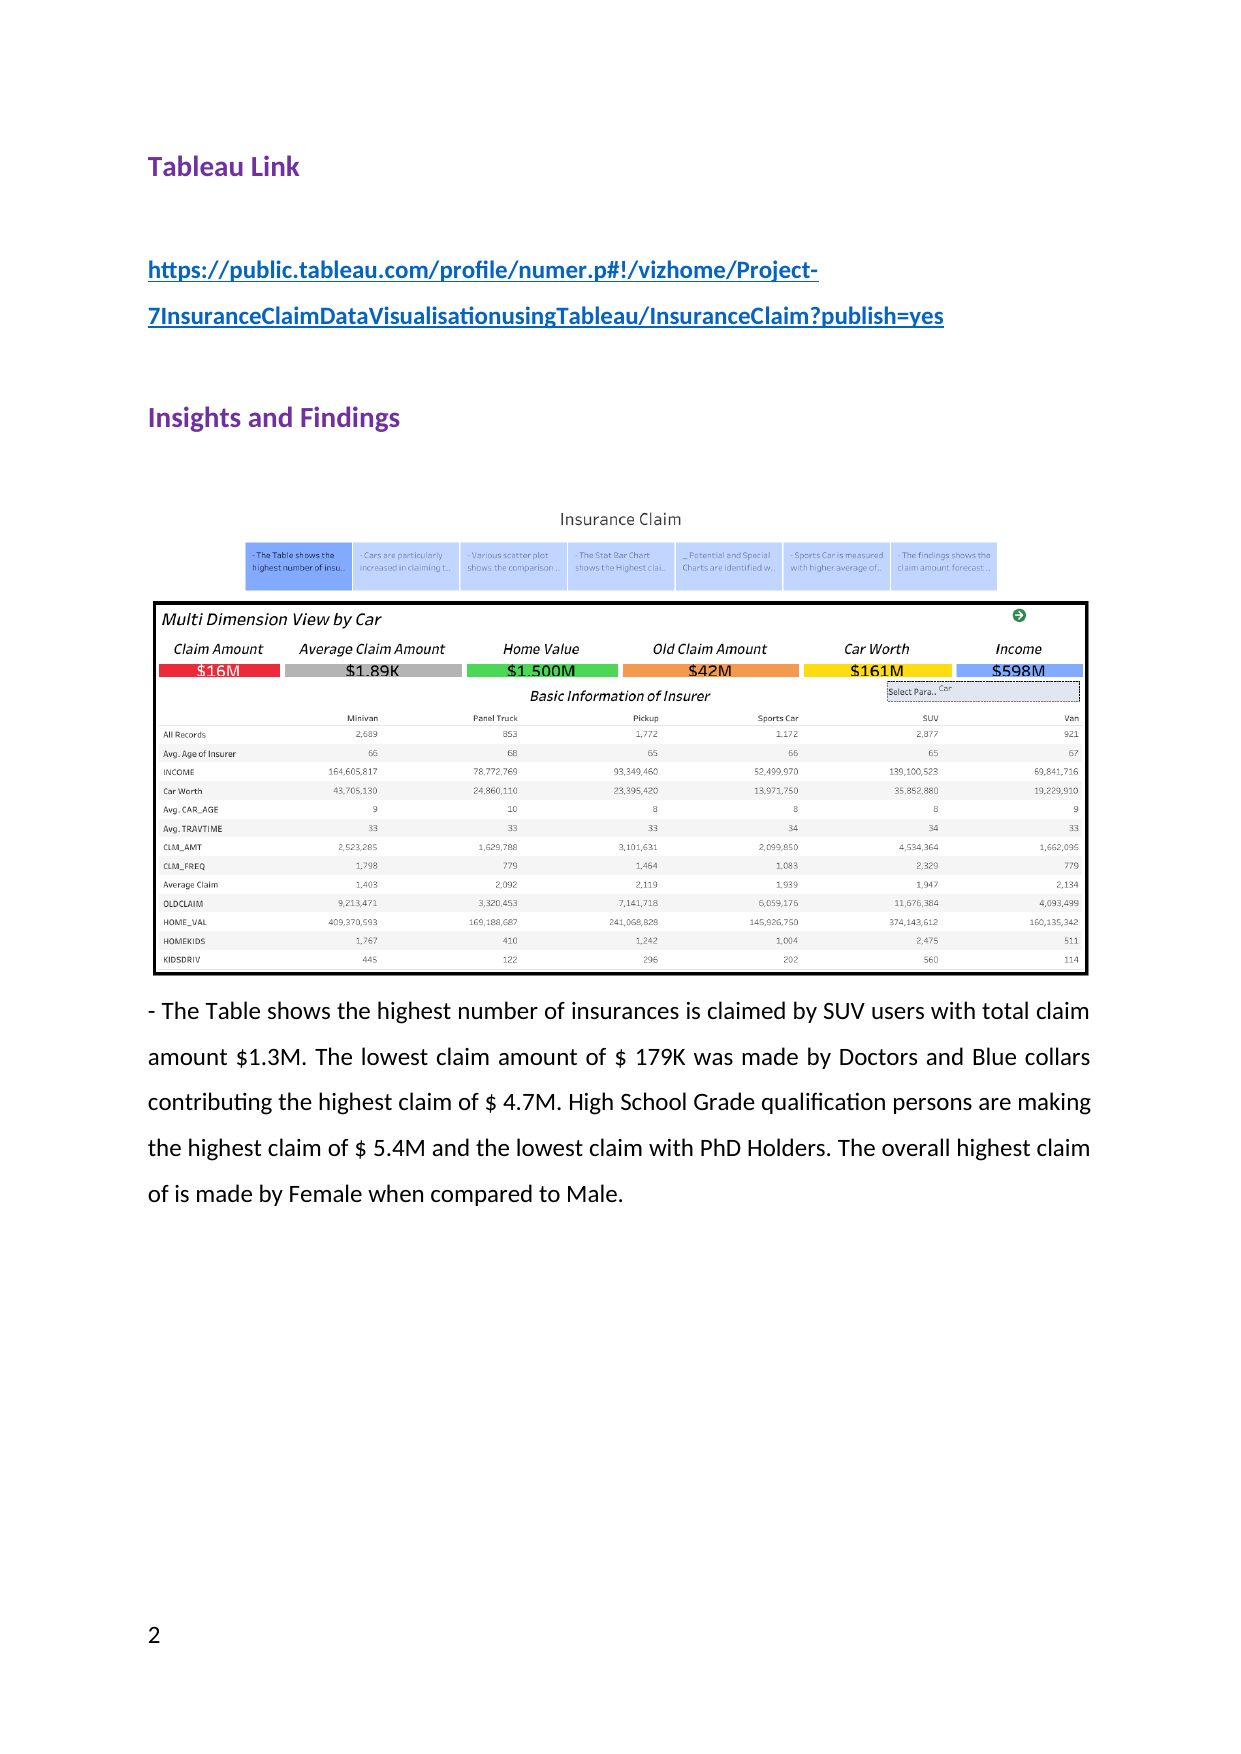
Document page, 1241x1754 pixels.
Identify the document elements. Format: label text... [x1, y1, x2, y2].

text Insights and Findings [148, 399, 1092, 435]
picture [147, 498, 1093, 980]
text Tableau Link [148, 148, 1092, 183]
text - The Table shows the highest number of insurances is claimed by SUV users with total claim amount $1.3M. The lowest claim amount of $ 179K was made by Doctors and Blue collars contributing the highest claim of $ 4.7M. High School Grade qualification persons are making the highest claim of $ 5.4M and the lowest claim with PhD Holders. The overall highest claim of is made by Female when compared to Male. [148, 995, 1092, 1208]
text https://public.tableau.com/profile/numer.p#!/vizhome/Project-7InsuranceClaimDataVisualisationusingTableau/InsuranceClaim?publish=yes [148, 254, 1092, 331]
